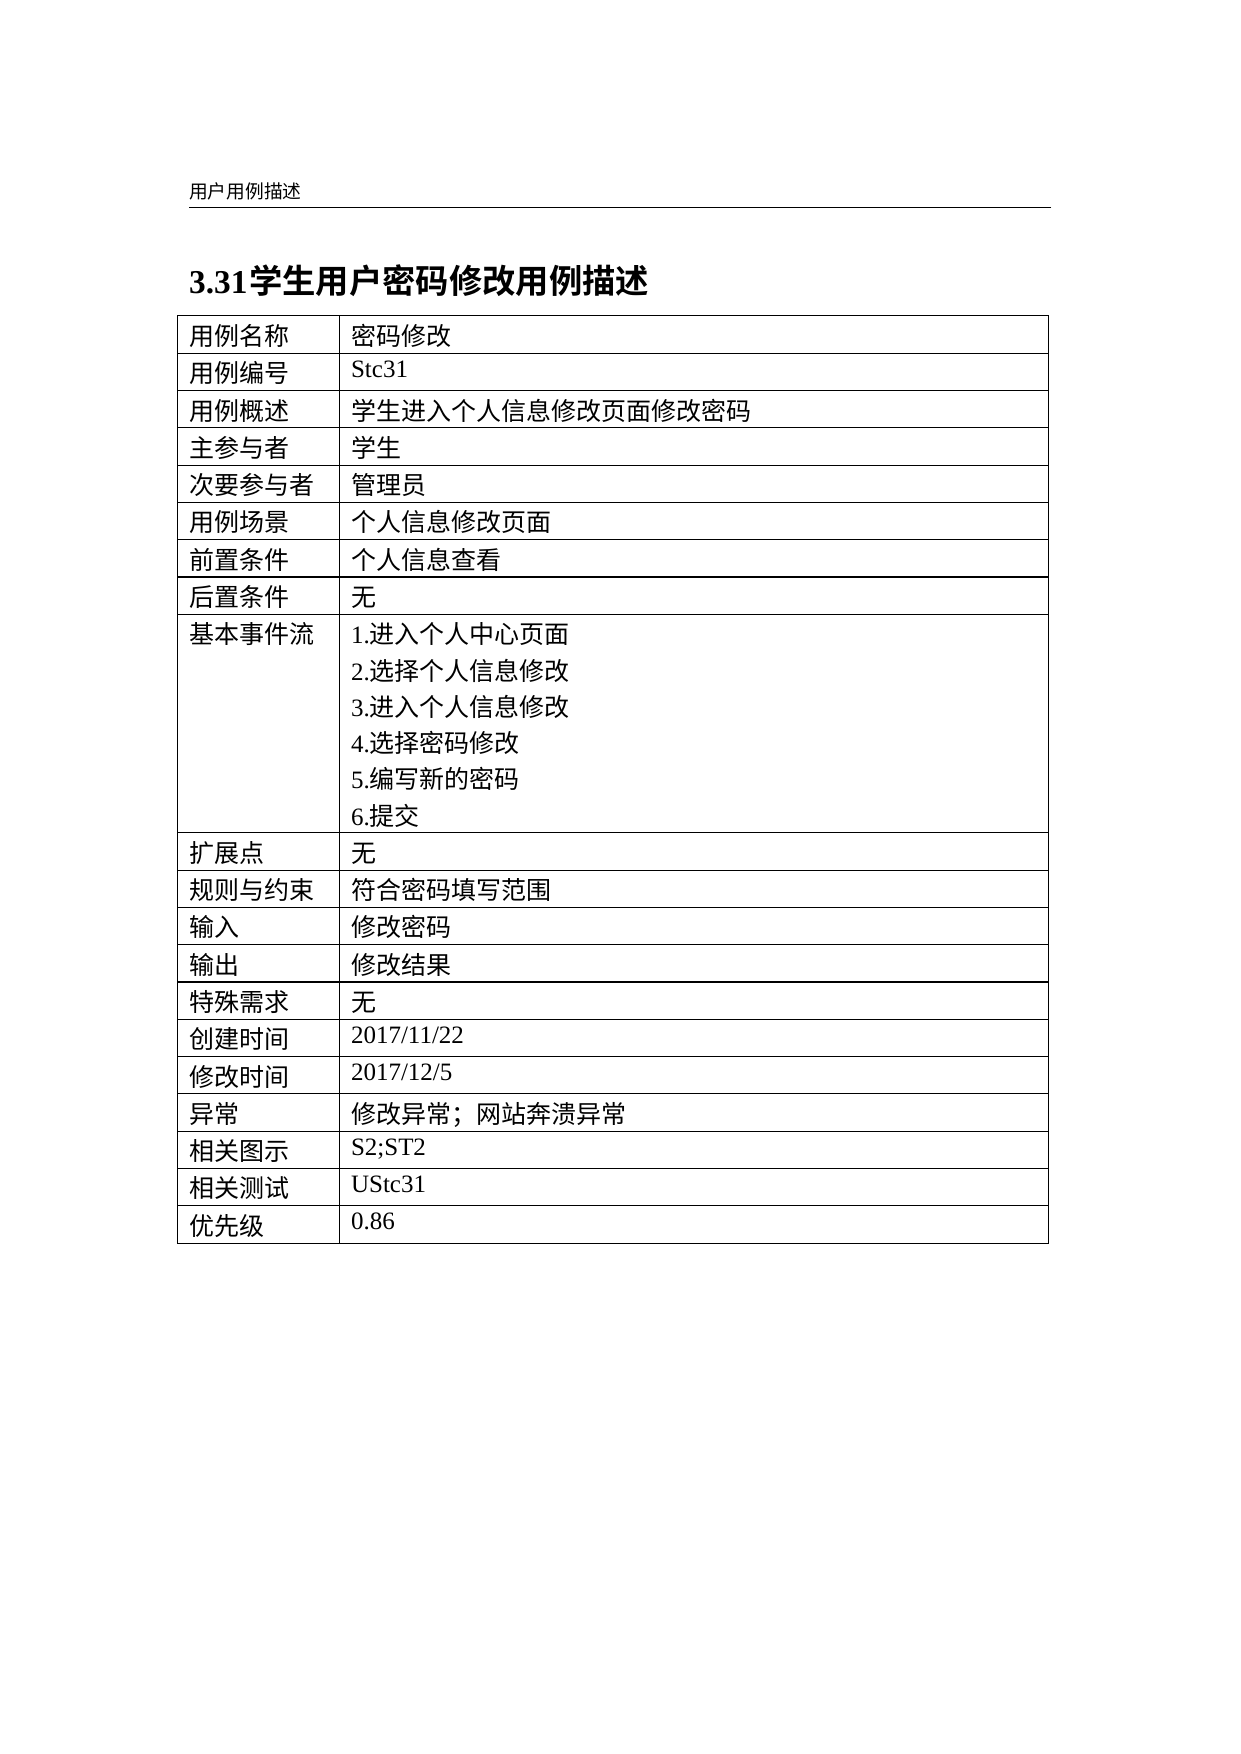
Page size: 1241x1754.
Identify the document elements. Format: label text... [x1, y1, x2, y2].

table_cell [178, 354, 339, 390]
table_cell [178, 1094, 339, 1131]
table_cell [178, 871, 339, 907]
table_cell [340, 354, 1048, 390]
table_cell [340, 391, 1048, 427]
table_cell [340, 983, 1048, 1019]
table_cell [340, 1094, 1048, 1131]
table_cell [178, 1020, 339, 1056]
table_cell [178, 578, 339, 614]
subtitle 学生用户密码修改用例描述 [189, 254, 1051, 303]
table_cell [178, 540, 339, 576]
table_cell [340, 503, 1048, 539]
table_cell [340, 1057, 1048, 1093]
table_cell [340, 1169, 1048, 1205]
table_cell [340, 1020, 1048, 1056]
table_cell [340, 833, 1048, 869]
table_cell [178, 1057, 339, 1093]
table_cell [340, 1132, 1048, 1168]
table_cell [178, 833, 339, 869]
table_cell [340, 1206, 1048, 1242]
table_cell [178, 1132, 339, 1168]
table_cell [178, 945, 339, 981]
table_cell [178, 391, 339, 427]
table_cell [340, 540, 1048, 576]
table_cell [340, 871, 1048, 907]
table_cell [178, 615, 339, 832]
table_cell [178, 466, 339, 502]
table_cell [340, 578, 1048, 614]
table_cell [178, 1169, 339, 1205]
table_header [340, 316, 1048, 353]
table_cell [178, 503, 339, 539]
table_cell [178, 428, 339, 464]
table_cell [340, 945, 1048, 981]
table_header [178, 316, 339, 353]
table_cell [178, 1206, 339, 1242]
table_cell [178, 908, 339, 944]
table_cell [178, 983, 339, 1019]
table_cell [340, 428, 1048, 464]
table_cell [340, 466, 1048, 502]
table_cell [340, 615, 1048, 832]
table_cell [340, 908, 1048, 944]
